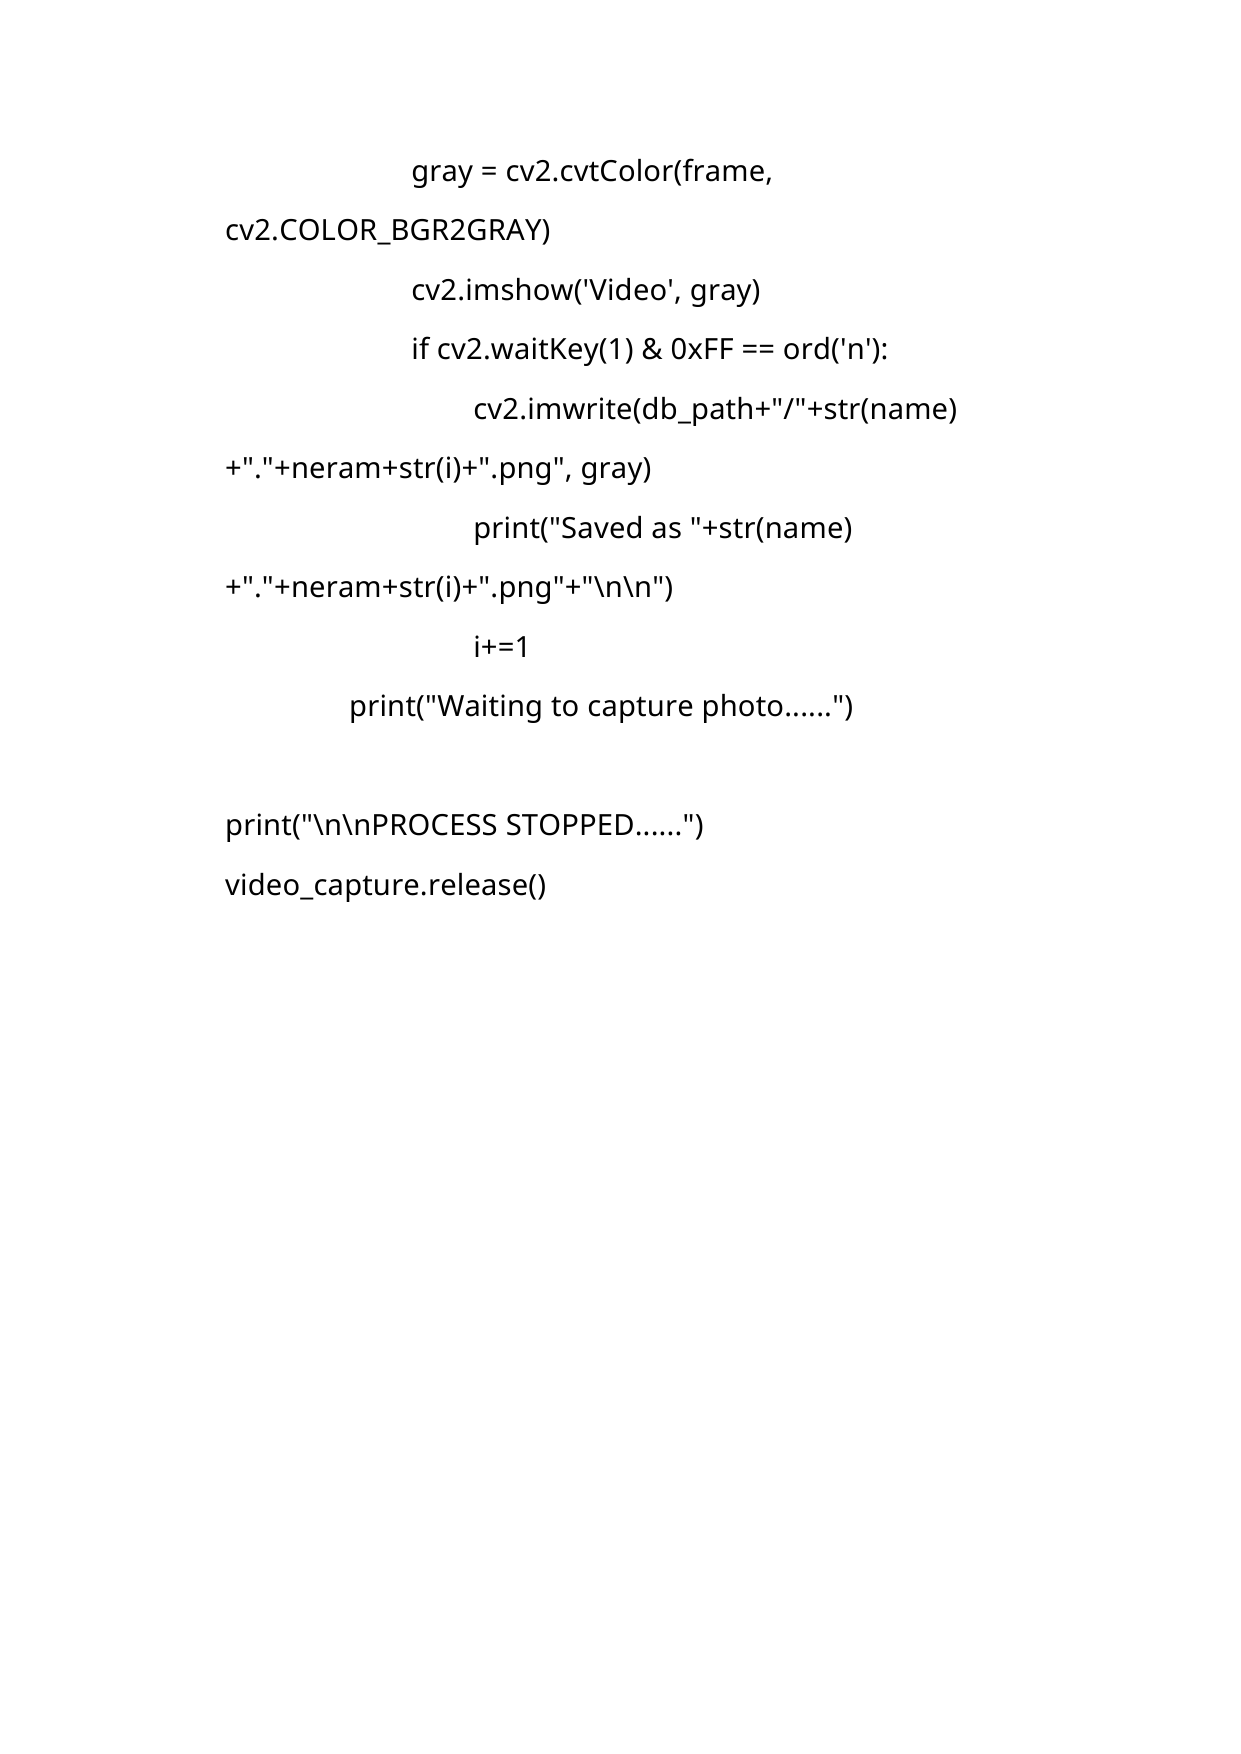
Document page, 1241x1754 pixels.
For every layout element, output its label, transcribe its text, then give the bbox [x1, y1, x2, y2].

text video_capture.release() [225, 864, 1090, 903]
text i+=1 [225, 626, 1090, 666]
text if cv2.waitKey(1) & 0xFF == ord('n'): [225, 328, 1090, 368]
text cv2.imshow('Video', gray) [225, 269, 1090, 309]
text print("Waiting to capture photo......") [225, 685, 1090, 725]
text print("\n\nPROCESS STOPPED......") [225, 804, 1090, 844]
text gray = cv2.cvtColor(frame, cv2.COLOR_BGR2GRAY) [225, 150, 1090, 249]
text print("Saved as "+str(name)+"."+neram+str(i)+".png"+"\n\n") [225, 507, 1090, 606]
text cv2.imwrite(db_path+"/"+str(name)+"."+neram+str(i)+".png", gray) [225, 388, 1090, 487]
